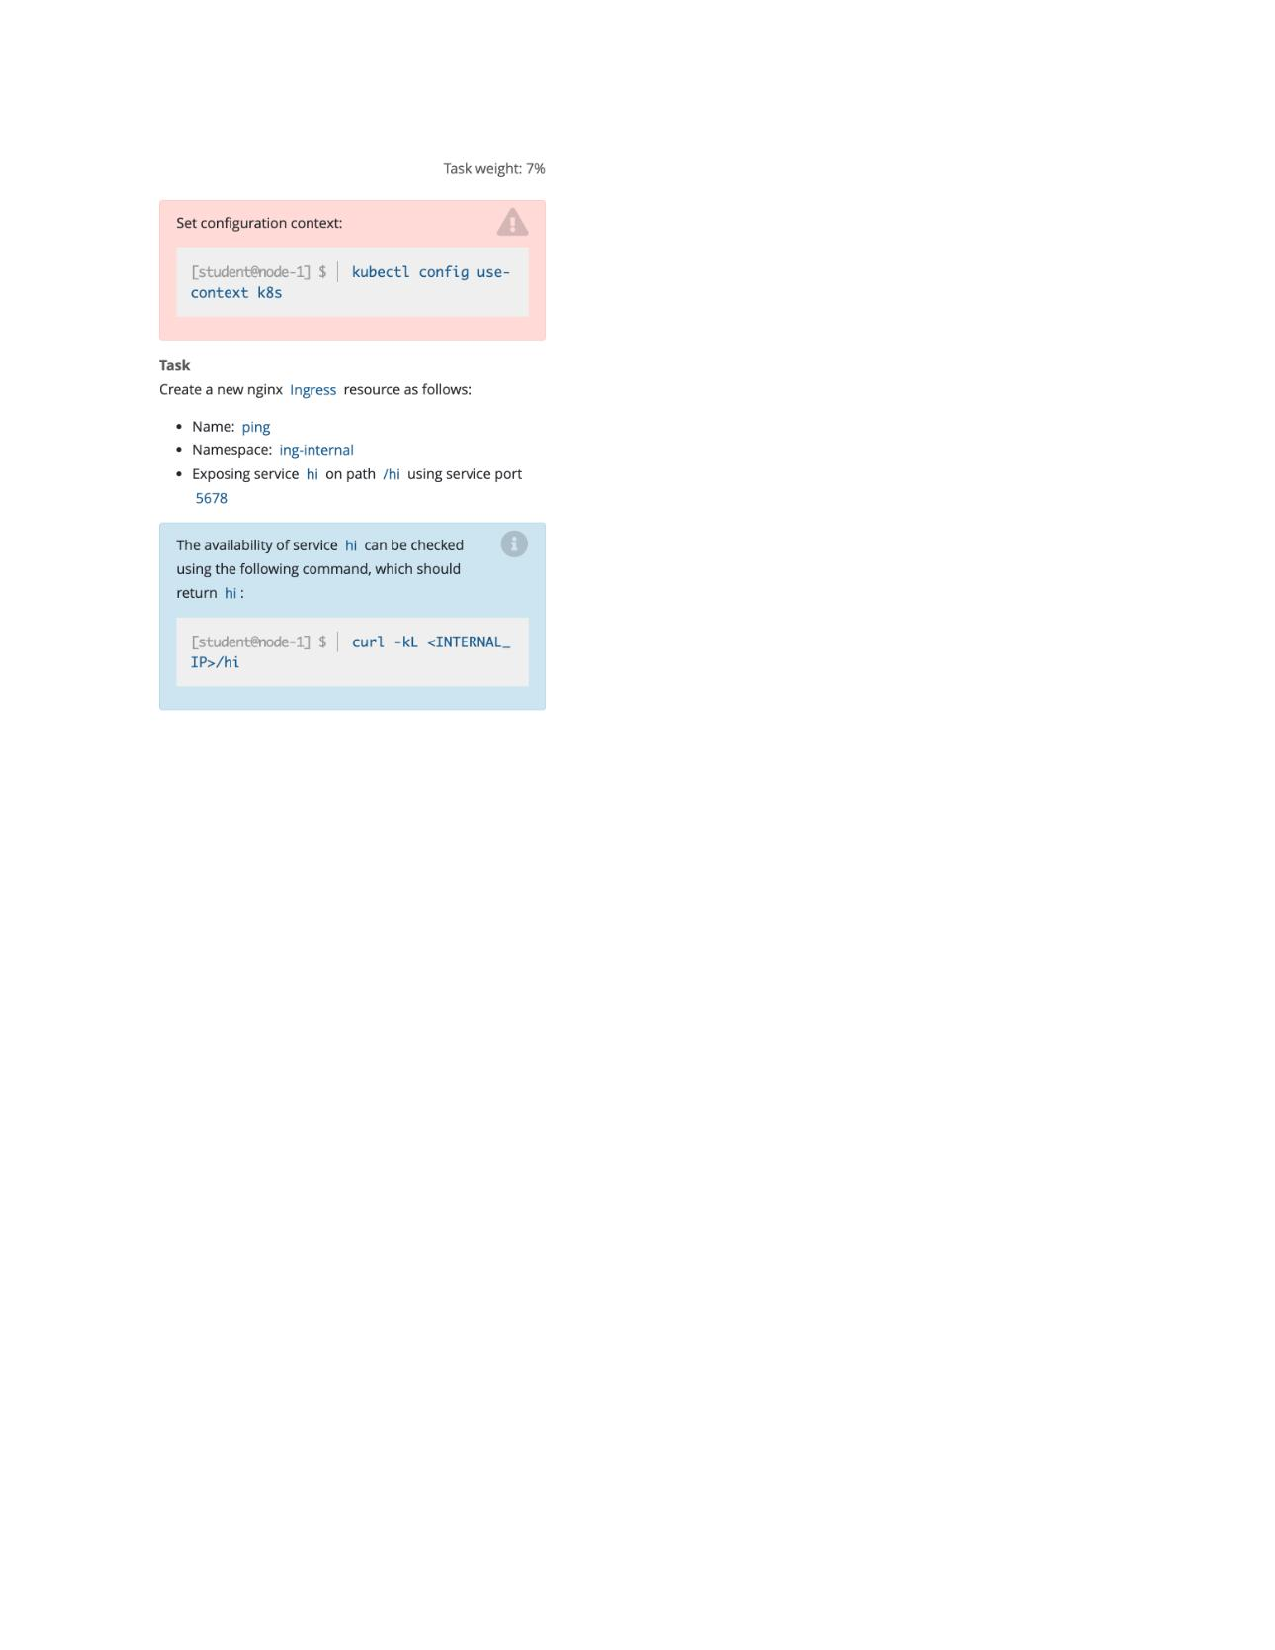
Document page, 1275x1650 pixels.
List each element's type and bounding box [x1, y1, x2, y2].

picture [150, 150, 554, 740]
